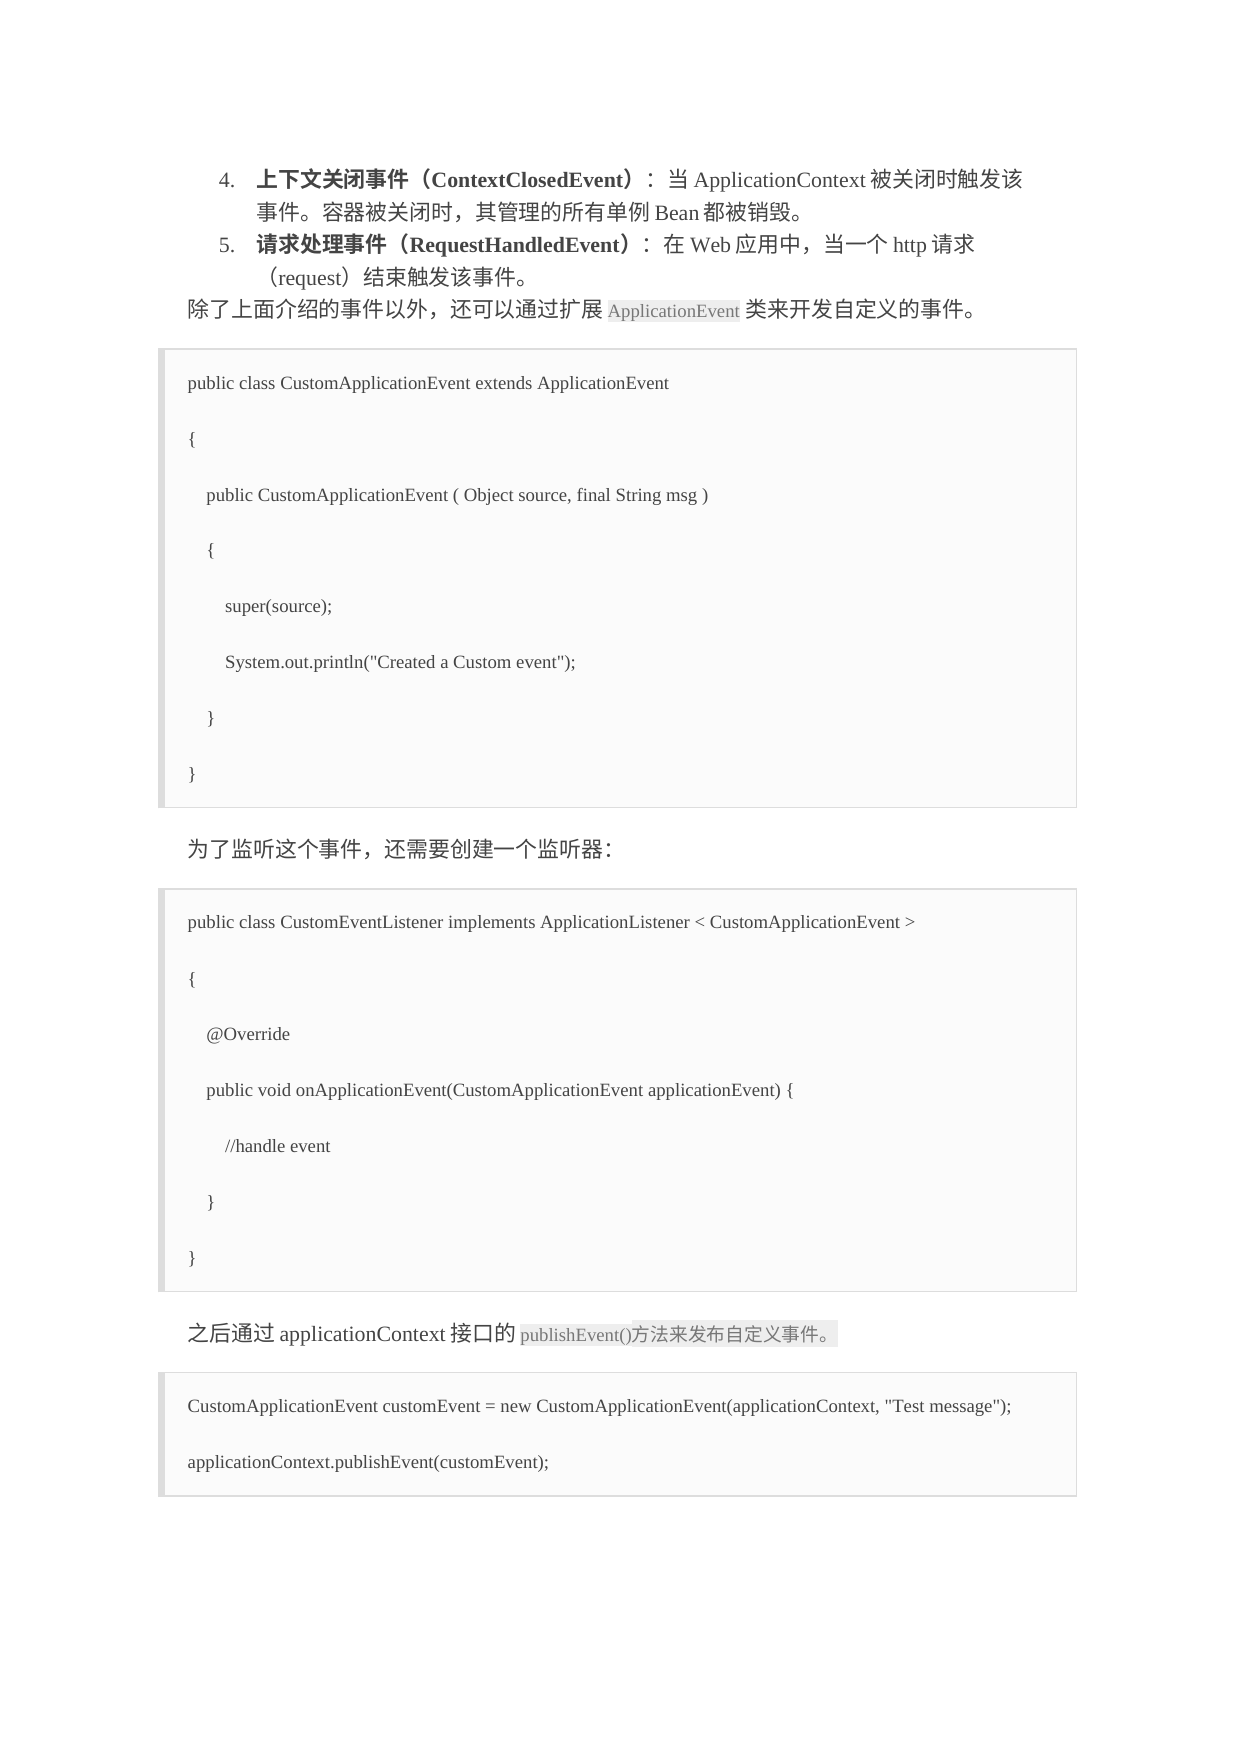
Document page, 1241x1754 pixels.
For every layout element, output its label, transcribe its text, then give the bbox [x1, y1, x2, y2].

text public class CustomEventListener implements ApplicationListener < CustomApplicationEvent > [165, 890, 1076, 938]
text applicationContext.publishEvent(customEvent); [165, 1428, 1076, 1495]
text public CustomApplicationEvent ( Object source, final String msg ) [165, 460, 1076, 511]
text @Override [165, 1000, 1076, 1050]
text public void onApplicationEvent(CustomApplicationEvent applicationEvent) { [165, 1056, 1076, 1106]
text 除了上面介绍的事件以外，还可以通过扩展ApplicationEvent 类来开发自定义的事件。 [187, 292, 1053, 324]
text 之后通过applicationContext接口的publishEvent()方法来发布自定义事件。 [187, 1316, 1053, 1348]
text } [165, 1223, 1076, 1291]
text CustomApplicationEvent customEvent = new CustomApplicationEvent(applicationContext, "Test message"); [165, 1373, 1076, 1422]
text { [165, 516, 1076, 566]
text } [165, 739, 1076, 807]
text super(source); [165, 572, 1076, 622]
text //handle event [165, 1112, 1076, 1162]
text { [165, 404, 1076, 454]
list 上下文关闭事件（ContextClosedEvent）：当ApplicationContext被关闭时触发该事件。容器被关闭时，其管理的所有单例Bean都被销毁。 [219, 162, 1028, 227]
text } [165, 1167, 1076, 1218]
text public class CustomApplicationEvent extends ApplicationEvent [165, 350, 1076, 399]
text { [165, 944, 1076, 994]
text 为了监听这个事件，还需要创建一个监听器： [187, 832, 1053, 864]
text } [165, 683, 1076, 734]
list 请求处理事件（RequestHandledEvent）：在Web应用中，当一个http请求（request）结束触发该事件。 [219, 227, 1028, 292]
text System.out.println("Created a Custom event"); [165, 628, 1076, 678]
